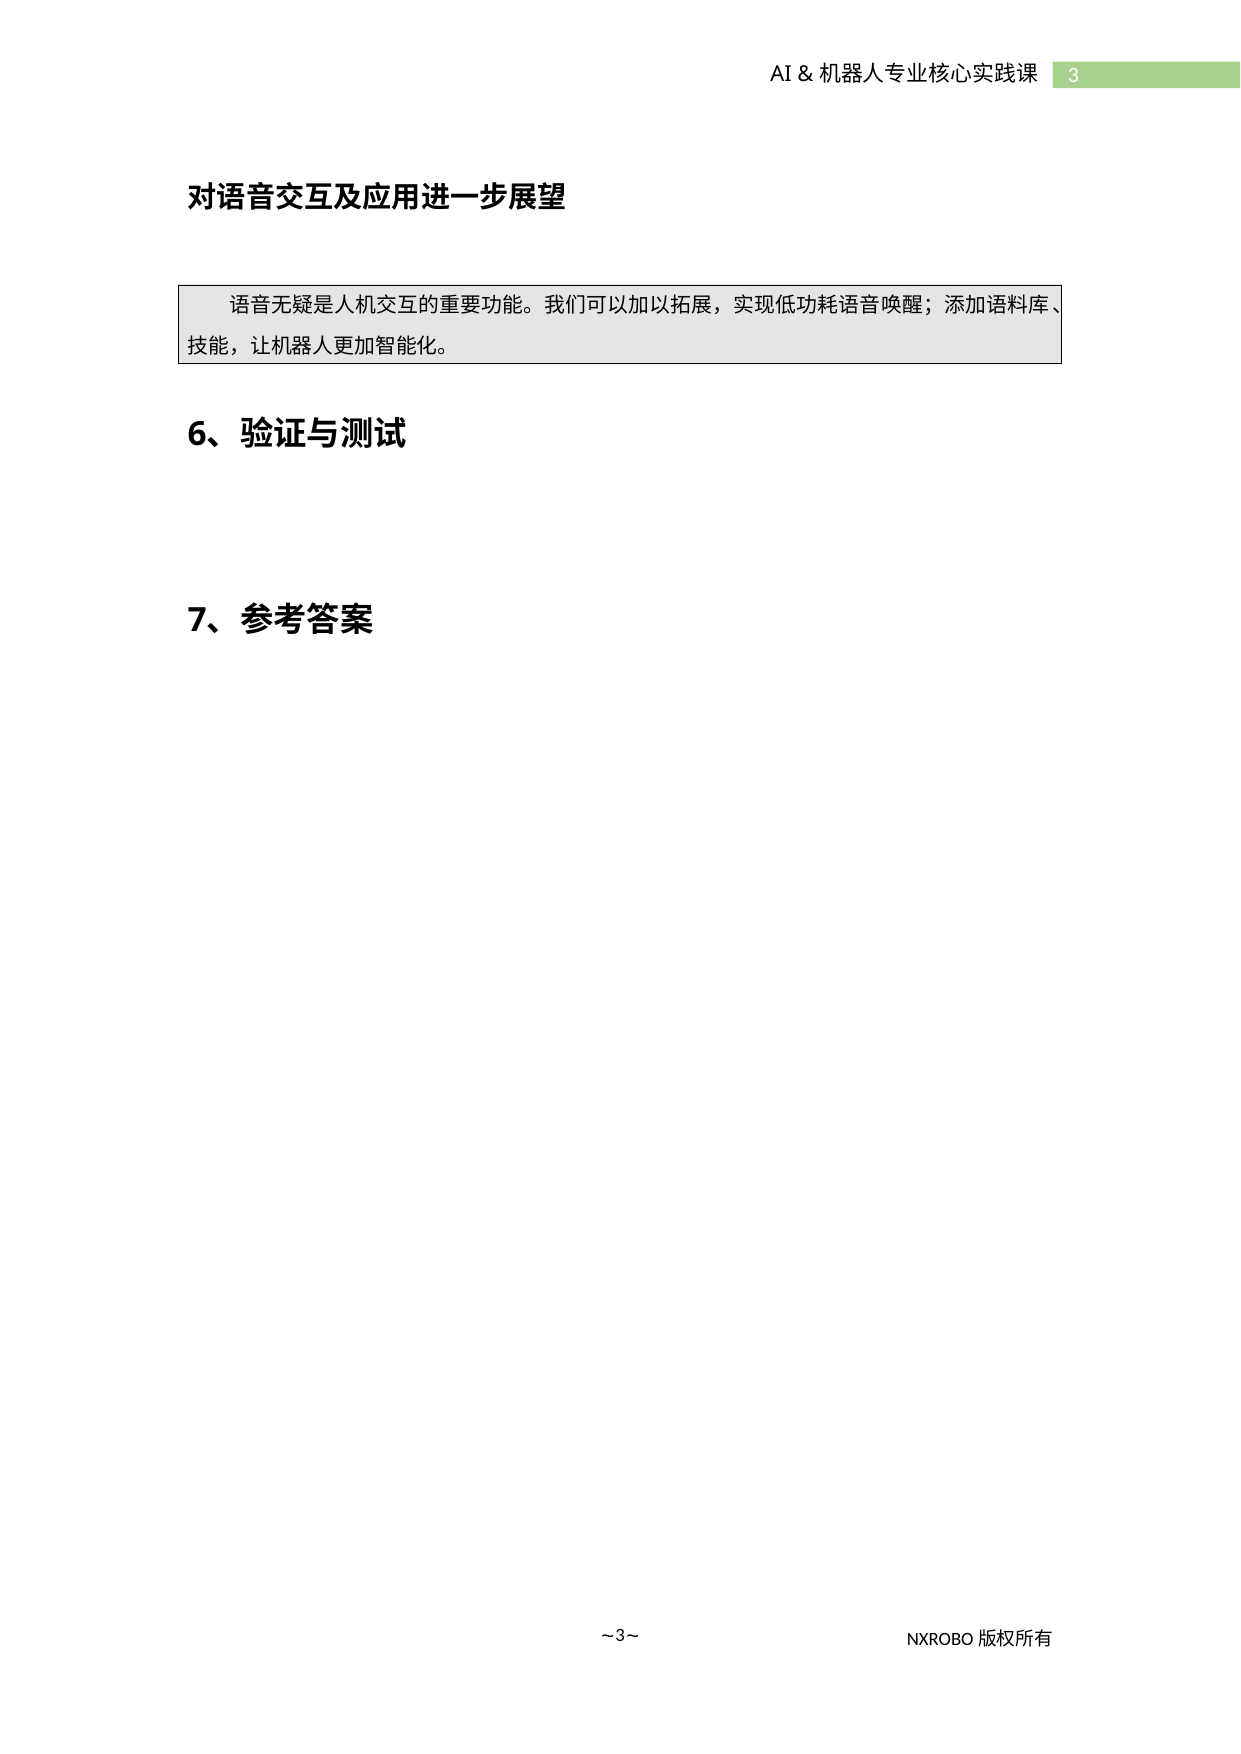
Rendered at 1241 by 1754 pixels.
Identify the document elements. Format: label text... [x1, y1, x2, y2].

subtitle 6、验证与测试 [187, 398, 1053, 463]
subtitle 7、参考答案 [187, 585, 1053, 650]
text 语音无疑是人机交互的重要功能。我们可以加以拓展，实现低功耗语音唤醒；添加语料库、技能，让机器人更加智能化。 [179, 286, 1061, 363]
subtitle 对语音交互及应用进一步展望 [187, 162, 1053, 227]
